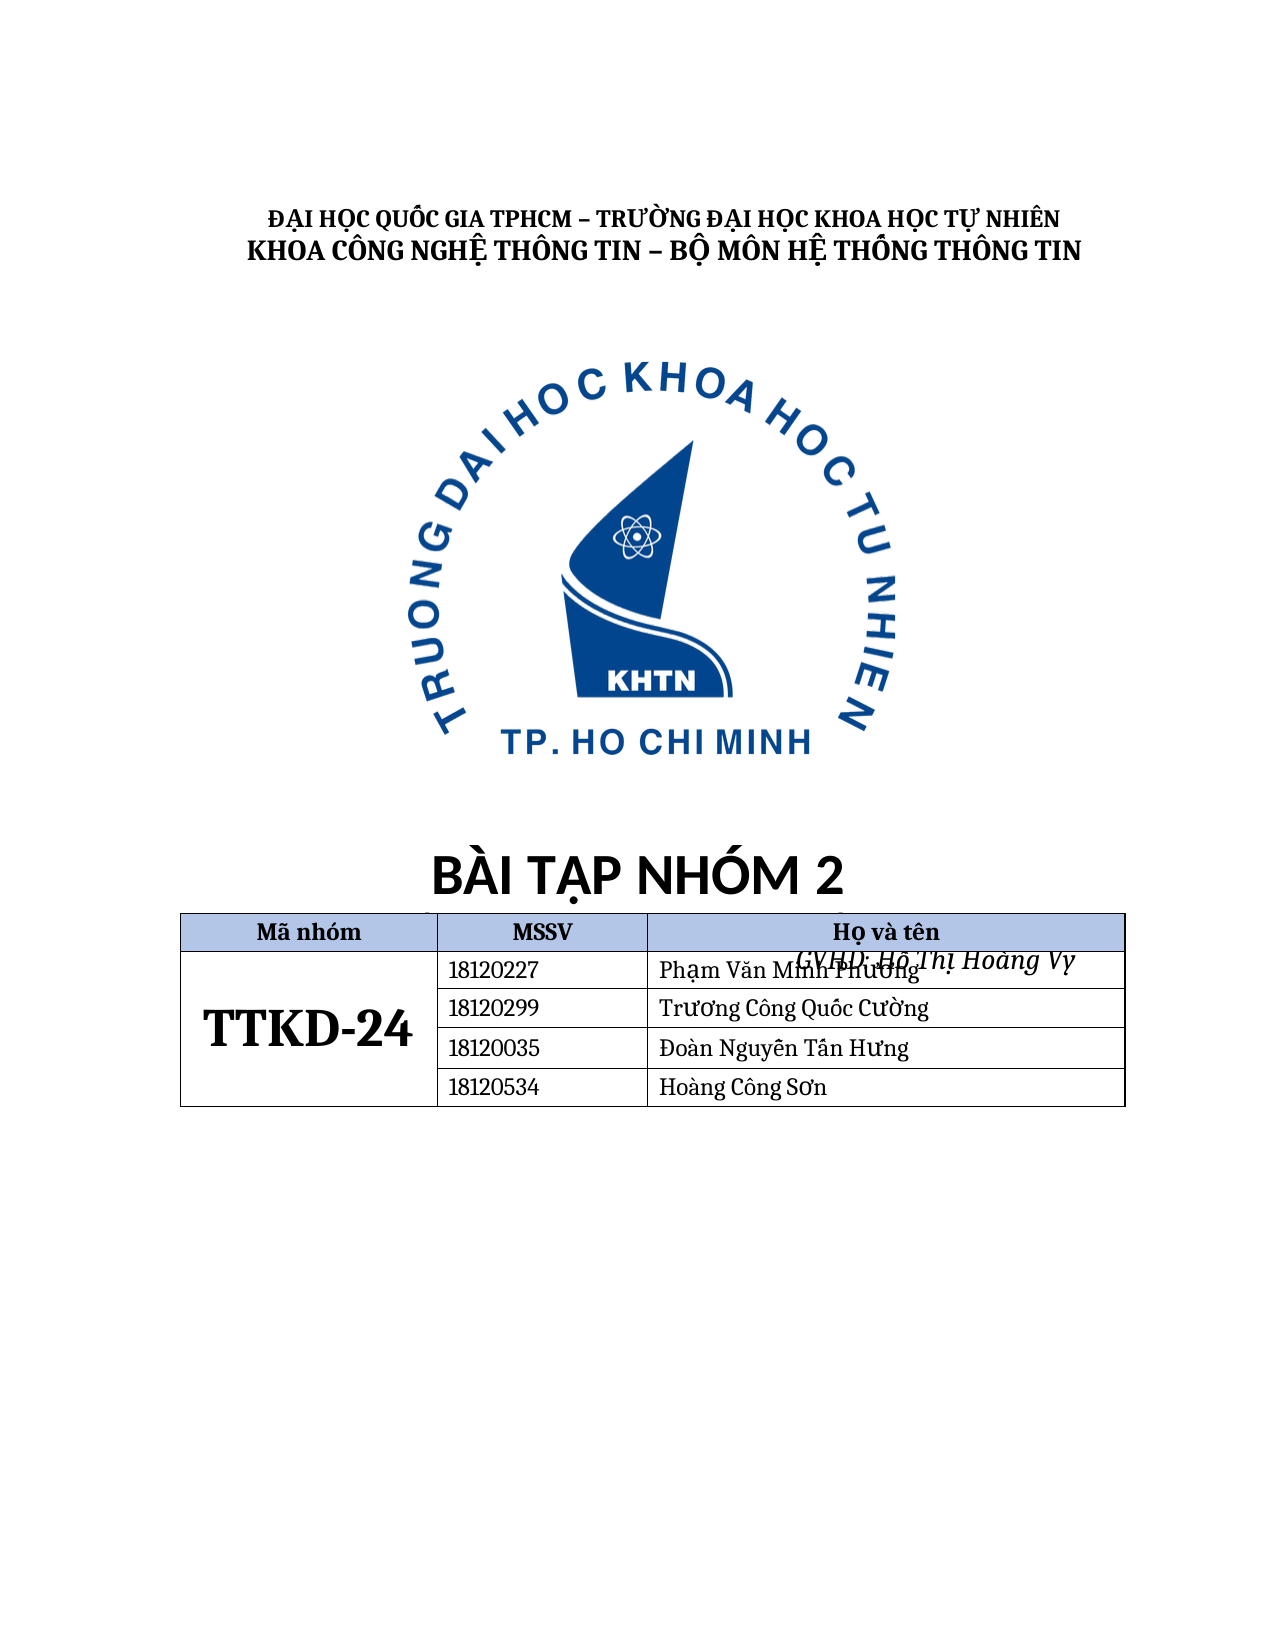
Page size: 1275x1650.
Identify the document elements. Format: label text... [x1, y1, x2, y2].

table_cell Hoàng Công Sơn [648, 1069, 1124, 1106]
table_cell 18120534 [438, 1069, 647, 1106]
table_cell Phạm Văn Minh Phương [648, 952, 1124, 988]
table_header Mã nhóm [181, 914, 437, 951]
picture [401, 361, 895, 752]
table_header Họ và tên [648, 914, 1124, 951]
table_cell 18120227 [438, 952, 647, 988]
table_header MSSV [438, 914, 647, 951]
table_cell Đoàn Nguyễn Tấn Hưng [648, 1028, 1124, 1067]
table_cell 18120299 [438, 989, 647, 1027]
table_cell 18120035 [438, 1028, 647, 1067]
table_cell TTKD-24 [181, 952, 437, 1106]
table_cell Trương Công Quốc Cường [648, 989, 1124, 1027]
